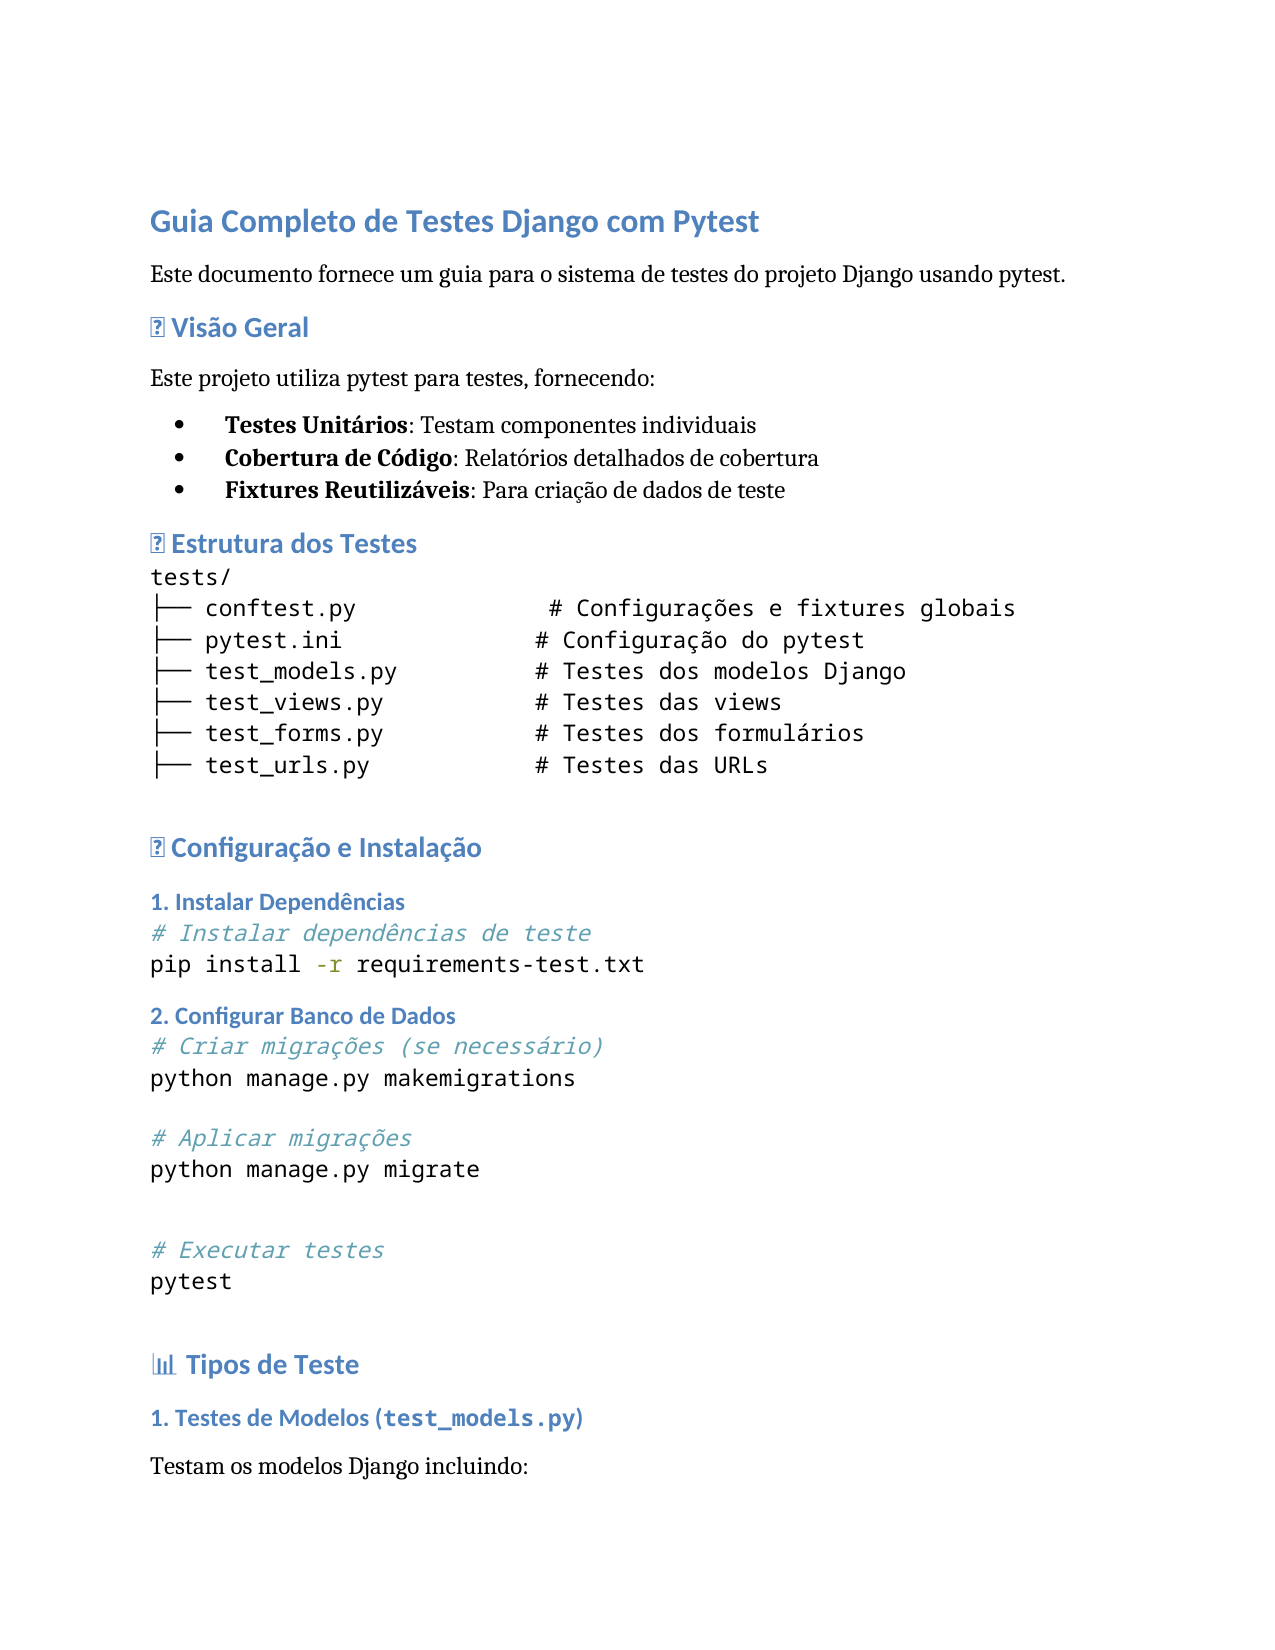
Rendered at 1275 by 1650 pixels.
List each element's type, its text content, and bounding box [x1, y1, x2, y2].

list Fixtures Reutilizáveis: Para criação de dados de teste [175, 476, 1125, 505]
text Este documento fornece um guia para o sistema de testes do projeto Django usando pytest. [150, 259, 1125, 288]
subtitle 1. Testes de Modelos (test_models.py) [150, 1402, 1125, 1433]
subtitle 📊 Tipos de Teste [150, 1346, 1125, 1381]
subtitle 1. Instalar Dependências [150, 886, 1125, 916]
subtitle Guia Completo de Testes Django com Pytest [150, 200, 1125, 241]
text tests/ ├── conftest.py # Configurações e fixtures globais ├── pytest.ini # Configuração do pytest ├── test_models.py # Testes dos modelos Django ├── test_views.py # Testes das views ├── test_forms.py # Testes dos formulários ├── test_urls.py # Testes das URLs [150, 561, 1125, 809]
subtitle 🎯 Visão Geral [150, 309, 1125, 345]
subtitle 2. Configurar Banco de Dados [150, 1000, 1125, 1030]
text # Executar testes pytest [150, 1205, 1125, 1325]
list Cobertura de Código: Relatórios detalhados de cobertura [175, 443, 1125, 472]
text # Instalar dependências de teste pip install -r requirements-test.txt [150, 916, 1125, 979]
text Testam os modelos Django incluindo: [150, 1452, 1125, 1481]
text Este projeto utiliza pytest para testes, fornecendo: [150, 363, 1125, 392]
subtitle 📁 Estrutura dos Testes [150, 526, 1125, 561]
text # Criar migrações (se necessário) python manage.py makemigrations # Aplicar migrações python manage.py migrate [150, 1030, 1125, 1184]
list Testes Unitários: Testam componentes individuais [175, 411, 1125, 440]
subtitle 🚀 Configuração e Instalação [150, 829, 1125, 865]
